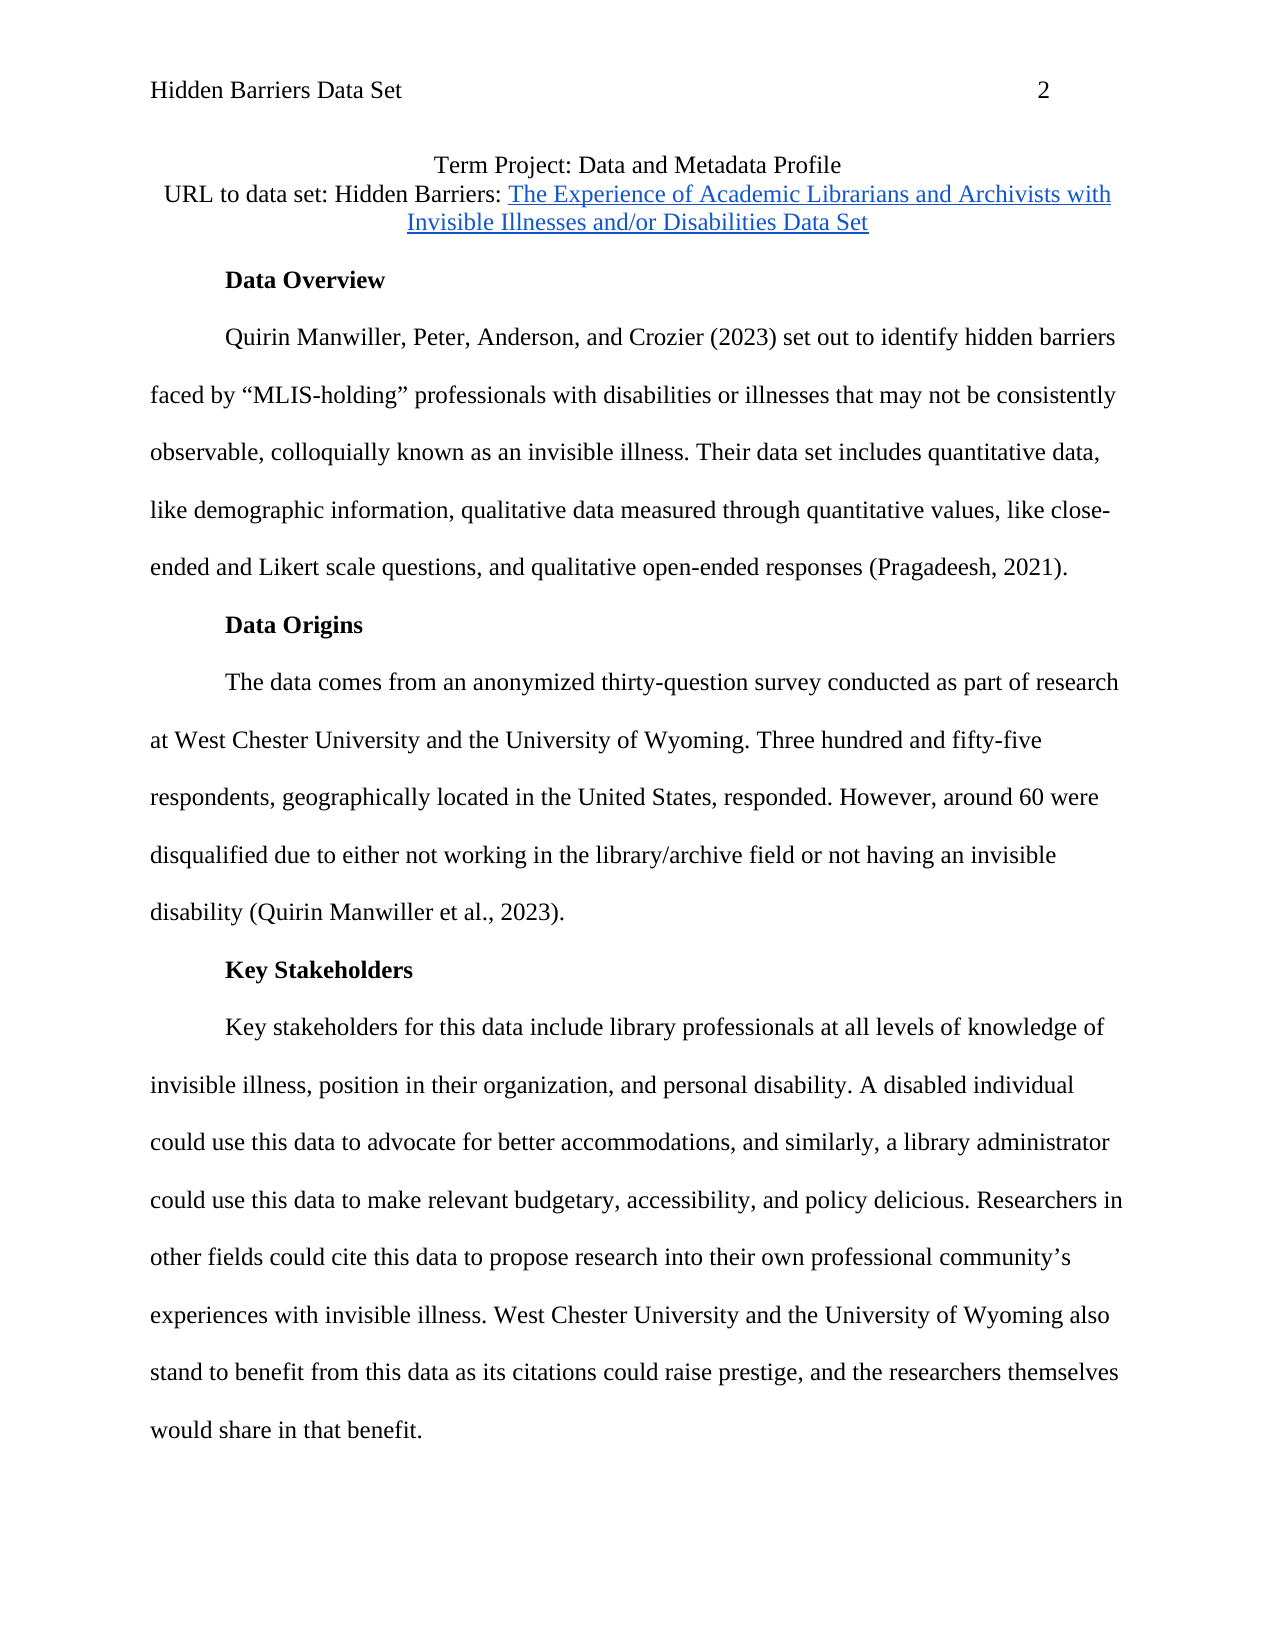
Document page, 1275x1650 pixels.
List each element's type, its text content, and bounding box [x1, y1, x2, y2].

text Term Project: Data and Metadata Profile [150, 150, 1125, 179]
text Data Overview [150, 265, 1125, 294]
text The data comes from an anonymized thirty-question survey conducted as part of research at West Chester University and the University of Wyoming. Three hundred and fifty-five respondents, geographically located in the United States, responded. However, around 60 were disqualified due to either not working in the library/archive field or not having an invisible disability (Quirin Manwiller et al., 2023). [150, 667, 1125, 926]
text Data Origins [150, 610, 1125, 639]
text Key Stakeholders [150, 955, 1125, 984]
text URL to data set: Hidden Barriers: The Experience of Academic Librarians and Archivists with Invisible Illnesses and/or Disabilities Data Set [150, 179, 1125, 236]
text Quirin Manwiller, Peter, Anderson, and Crozier (2023) set out to identify hidden barriers faced by “MLIS-holding” professionals with disabilities or illnesses that may not be consistently observable, colloquially known as an invisible illness. Their data set includes quantitative data, like demographic information, qualitative data measured through quantitative values, like close-ended and Likert scale questions, and qualitative open-ended responses (Pragadeesh, 2021). [150, 322, 1125, 581]
text Key stakeholders for this data include library professionals at all levels of knowledge of invisible illness, position in their organization, and personal disability. A disabled individual could use this data to advocate for better accommodations, and similarly, a library administrator could use this data to make relevant budgetary, accessibility, and policy delicious. Researchers in other fields could cite this data to propose research into their own professional community’s experiences with invisible illness. West Chester University and the University of Wyoming also stand to benefit from this data as its citations could raise prestige, and the researchers themselves would share in that benefit. [150, 1012, 1125, 1444]
